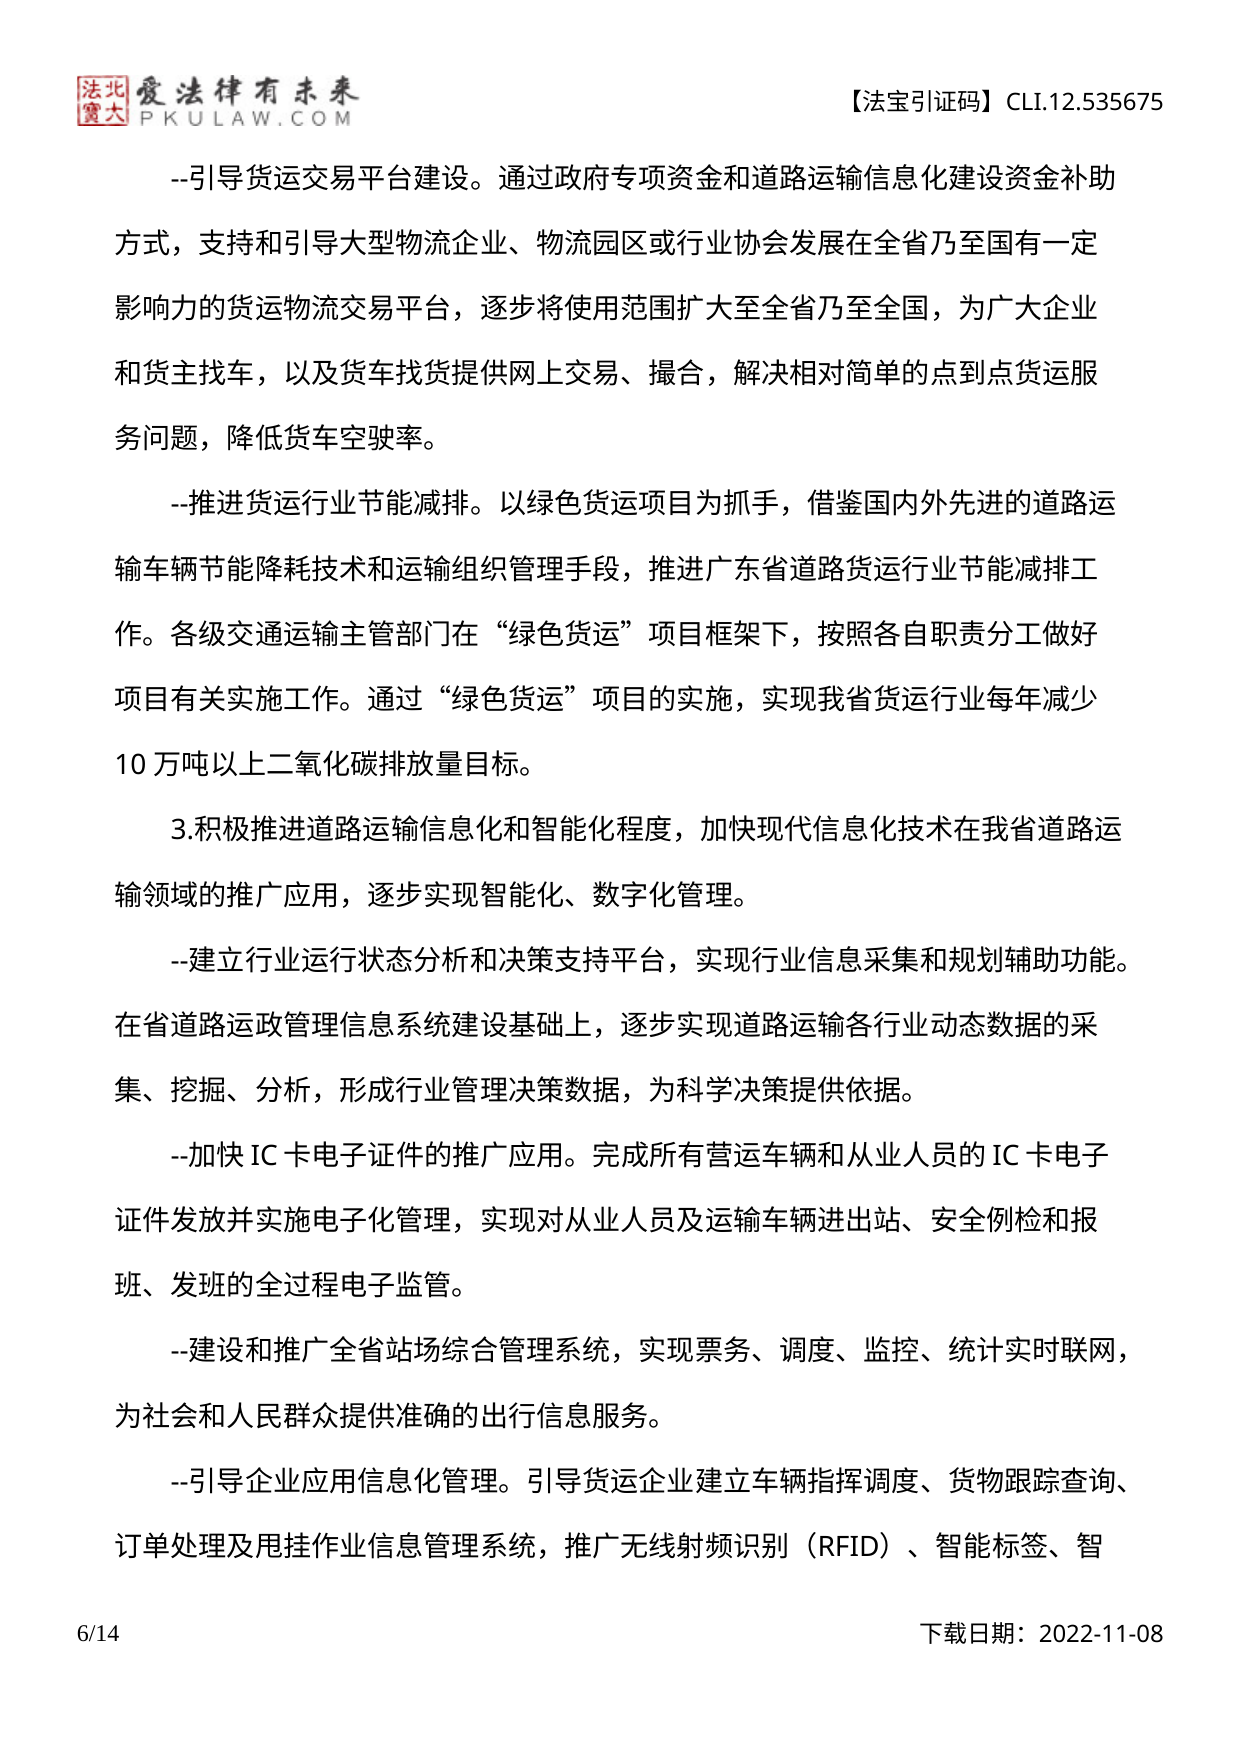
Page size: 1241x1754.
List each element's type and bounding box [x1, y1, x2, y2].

picture [76, 75, 361, 126]
text [114, 156, 1126, 1564]
